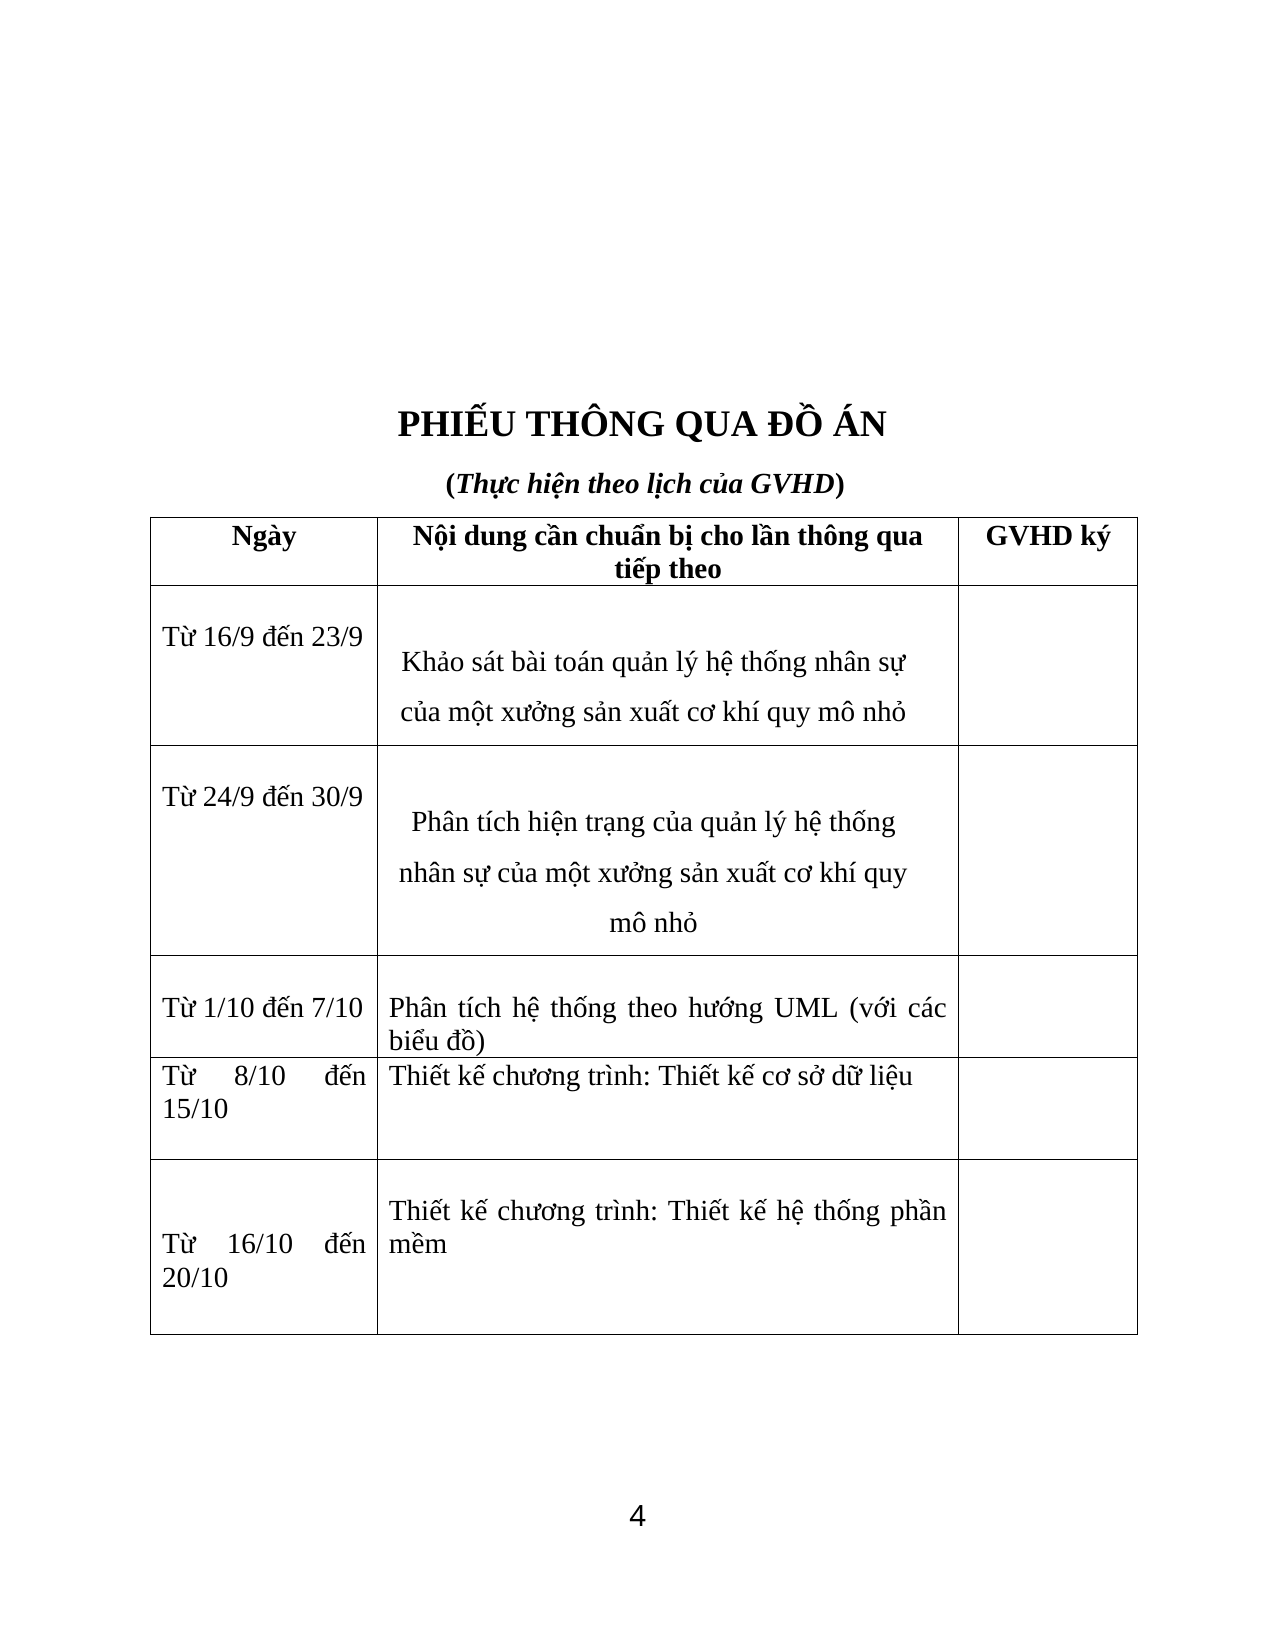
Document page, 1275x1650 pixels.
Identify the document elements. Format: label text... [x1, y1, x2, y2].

table_cell [959, 746, 1137, 955]
table_cell Thiết kế chương trình: Thiết kế hệ thống phần mềm [378, 1160, 958, 1333]
table_cell [959, 1160, 1137, 1333]
table_cell Phân tích hiện trạng của quản lý hệ thống nhân sự của một xưởng sản xuất cơ khí quy mô nhỏ [378, 746, 958, 955]
table_header GVHD ký [959, 518, 1137, 585]
table_cell Từ 24/9 đến 30/9 [151, 746, 377, 955]
table_cell [959, 956, 1137, 1057]
table_cell Từ 8/10 đến 15/10 [151, 1058, 377, 1158]
table_cell Từ 1/10 đến 7/10 [151, 956, 377, 1057]
table_cell [959, 586, 1137, 745]
table_header Nội dung cần chuẩn bị cho lần thông qua tiếp theo [378, 518, 958, 585]
table_cell Từ 16/9 đến 23/9 [151, 586, 377, 745]
text PHIẾU THÔNG QUA ĐỒ ÁN [150, 402, 1123, 445]
text (Thực hiện theo lịch của GVHD) [150, 466, 1123, 500]
table_cell [959, 1058, 1137, 1158]
table_cell Thiết kế chương trình: Thiết kế cơ sở dữ liệu [378, 1058, 958, 1158]
table_cell Phân tích hệ thống theo hướng UML (với các biểu đồ) [378, 956, 958, 1057]
table_cell Từ 16/10 đến 20/10 [151, 1160, 377, 1333]
table_header Ngày [151, 518, 377, 585]
table_cell Khảo sát bài toán quản lý hệ thống nhân sự của một xưởng sản xuất cơ khí quy mô nhỏ [378, 586, 958, 745]
